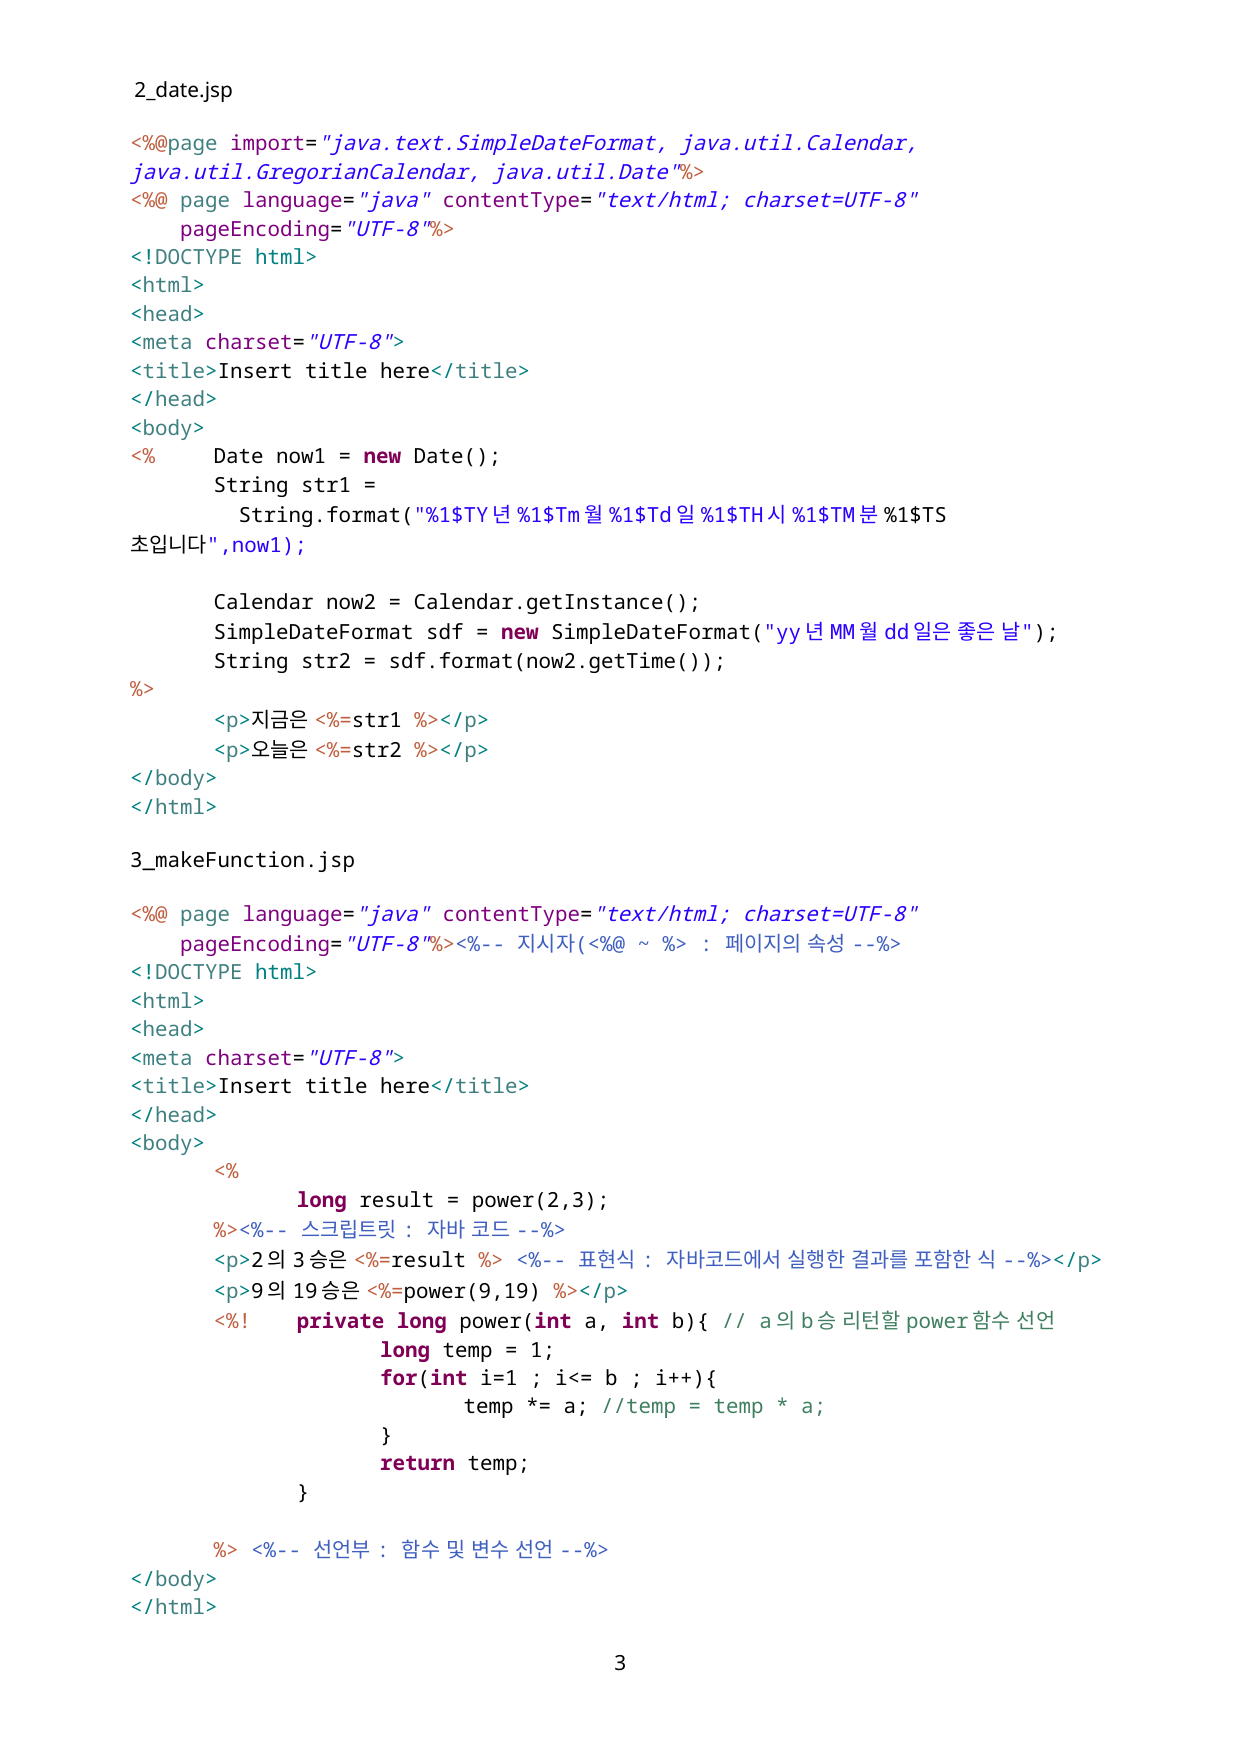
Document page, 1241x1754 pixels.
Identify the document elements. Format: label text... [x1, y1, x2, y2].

text <body> [130, 1128, 1110, 1157]
text <%@page import="java.text.SimpleDateFormat, java.util.Calendar, java.util.GregorianCalendar, java.util.Date"%> [130, 128, 1110, 185]
text </html> [130, 1592, 1110, 1621]
text </body> [130, 1564, 1110, 1592]
text } [130, 1477, 1110, 1505]
text <p>9의 19승은 <%=power(9,19) %></p> [130, 1274, 1110, 1304]
text %> <%-- 선언부 : 함수 및 변수 선언 --%> [130, 1534, 1110, 1564]
text <meta charset="UTF-8"> [130, 327, 1110, 356]
text pageEncoding="UTF-8"%><%-- 지시자(<%@ ~ %> : 페이지의 속성 --%> [130, 927, 1110, 957]
text 2_date.jsp [134, 75, 1110, 103]
text </body> [130, 763, 1110, 792]
text <%@ page language="java" contentType="text/html; charset=UTF-8" [130, 185, 1110, 214]
text </html> [130, 792, 1110, 820]
text <title>Insert title here</title> [130, 356, 1110, 384]
text </head> [130, 1100, 1110, 1128]
text String str2 = sdf.format(now2.getTime()); [130, 646, 1110, 674]
text <head> [130, 1014, 1110, 1043]
text <p>2의 3승은 <%=result %> <%-- 표현식 : 자바코드에서 실행한 결과를 포함한 식 --%></p> [130, 1244, 1110, 1274]
text for(int i=1 ; i<= b ; i++){ [130, 1363, 1110, 1392]
text pageEncoding="UTF-8"%> [130, 214, 1110, 242]
text <!DOCTYPE html> [130, 242, 1110, 271]
text 3_makeFunction.jsp [130, 845, 1110, 874]
text <p>지금은 <%=str1 %></p> [130, 703, 1110, 733]
text <%! private long power(int a, int b){ // a의 b승 리턴할 power함수 선언 [130, 1304, 1110, 1335]
text long result = power(2,3); [130, 1185, 1110, 1213]
text </head> [130, 384, 1110, 413]
text long temp = 1; [130, 1335, 1110, 1363]
text %><%-- 스크립트릿 : 자바 코드 --%> [130, 1213, 1110, 1244]
text String.format("%1$TY년 %1$Tm월 %1$Td일 %1$TH시 %1$TM분 %1$TS초입니다",now1); [130, 498, 1110, 559]
text Calendar now2 = Calendar.getInstance(); [130, 587, 1110, 616]
text %> [130, 674, 1110, 703]
text SimpleDateFormat sdf = new SimpleDateFormat("yy년 MM월 dd일은 좋은 날"); [130, 616, 1110, 646]
text temp *= a; //temp = temp * a; [130, 1392, 1110, 1420]
text <title>Insert title here</title> [130, 1071, 1110, 1100]
text <!DOCTYPE html> [130, 957, 1110, 986]
text <% Date now1 = new Date(); [130, 441, 1110, 470]
text <% [130, 1157, 1110, 1185]
text <html> [130, 986, 1110, 1014]
text <body> [130, 413, 1110, 441]
text } [130, 1420, 1110, 1448]
text return temp; [130, 1448, 1110, 1477]
text <%@ page language="java" contentType="text/html; charset=UTF-8" [130, 899, 1110, 927]
text <html> [130, 271, 1110, 299]
text String str1 = [130, 470, 1110, 498]
text <meta charset="UTF-8"> [130, 1043, 1110, 1071]
text <head> [130, 299, 1110, 327]
text <p>오늘은 <%=str2 %></p> [130, 733, 1110, 763]
